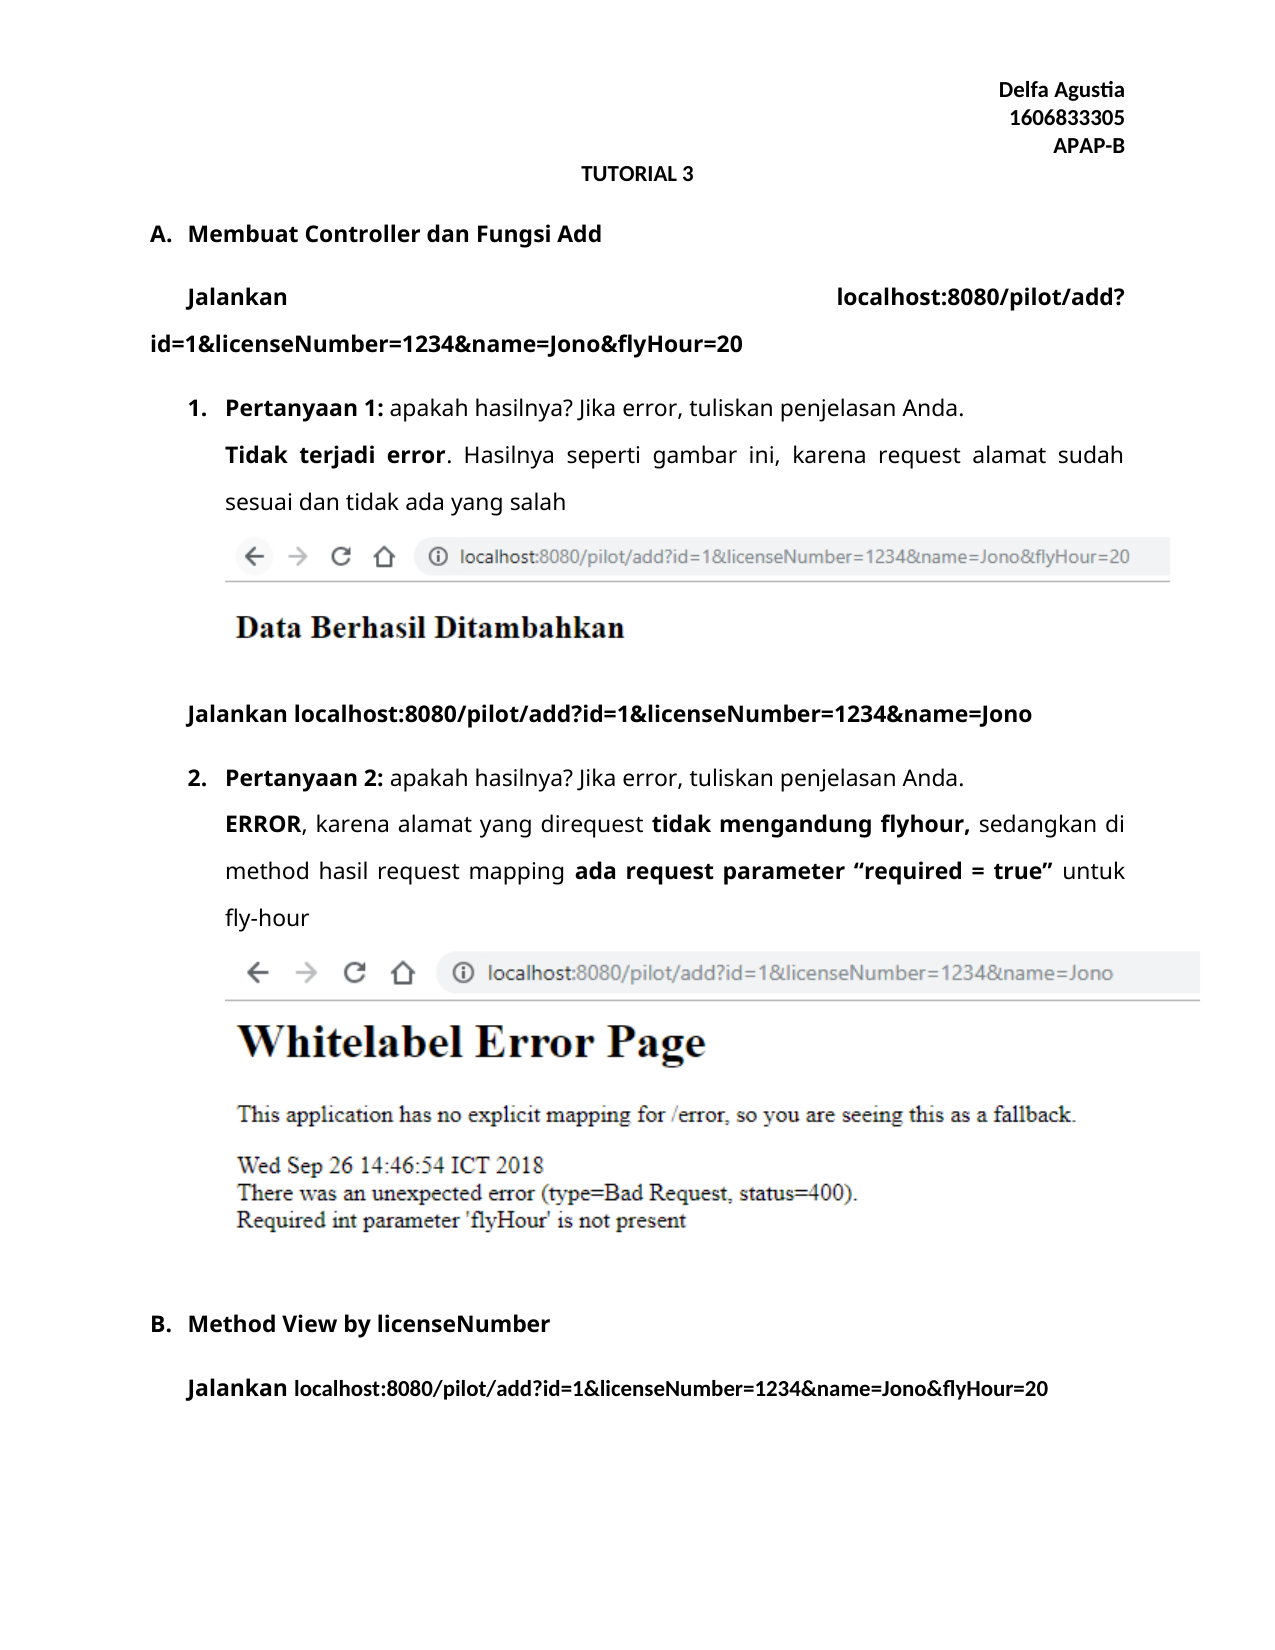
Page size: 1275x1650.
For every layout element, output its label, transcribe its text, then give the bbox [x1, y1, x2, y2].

text Jalankan localhost:8080/pilot/add?id=1&licenseNumber=1234&name=Jono&flyHour=20 [150, 281, 1125, 359]
list Tidak terjadi error. Hasilnya seperti gambar ini, karena request alamat sudah sesuai dan tidak ada yang salah [225, 438, 1125, 517]
list Pertanyaan 1​: apakah hasilnya? Jika error, tuliskan penjelasan Anda. [187, 392, 1125, 423]
picture [225, 949, 1200, 1248]
list Pertanyaan 2: ​apakah hasilnya? Jika error, tuliskan penjelasan Anda. [187, 762, 1125, 793]
text Jalankan localhost:8080/pilot/add?id=1&licenseNumber=1234&name=Jono [150, 698, 1125, 729]
list ERROR, karena alamat yang direquest tidak mengandung flyhour, sedangkan di method hasil request mapping ada request parameter “required = true” untuk fly-hour [225, 808, 1125, 933]
text TUTORIAL 3 [150, 159, 1125, 187]
text Jalankan localhost:8080/pilot/add?id=1&licenseNumber=1234&name=Jono&flyHour=20 [150, 1372, 1125, 1403]
picture [225, 532, 1171, 668]
list Method View by licenseNumber [150, 1308, 1125, 1339]
list Membuat Controller dan Fungsi Add [150, 218, 1125, 249]
